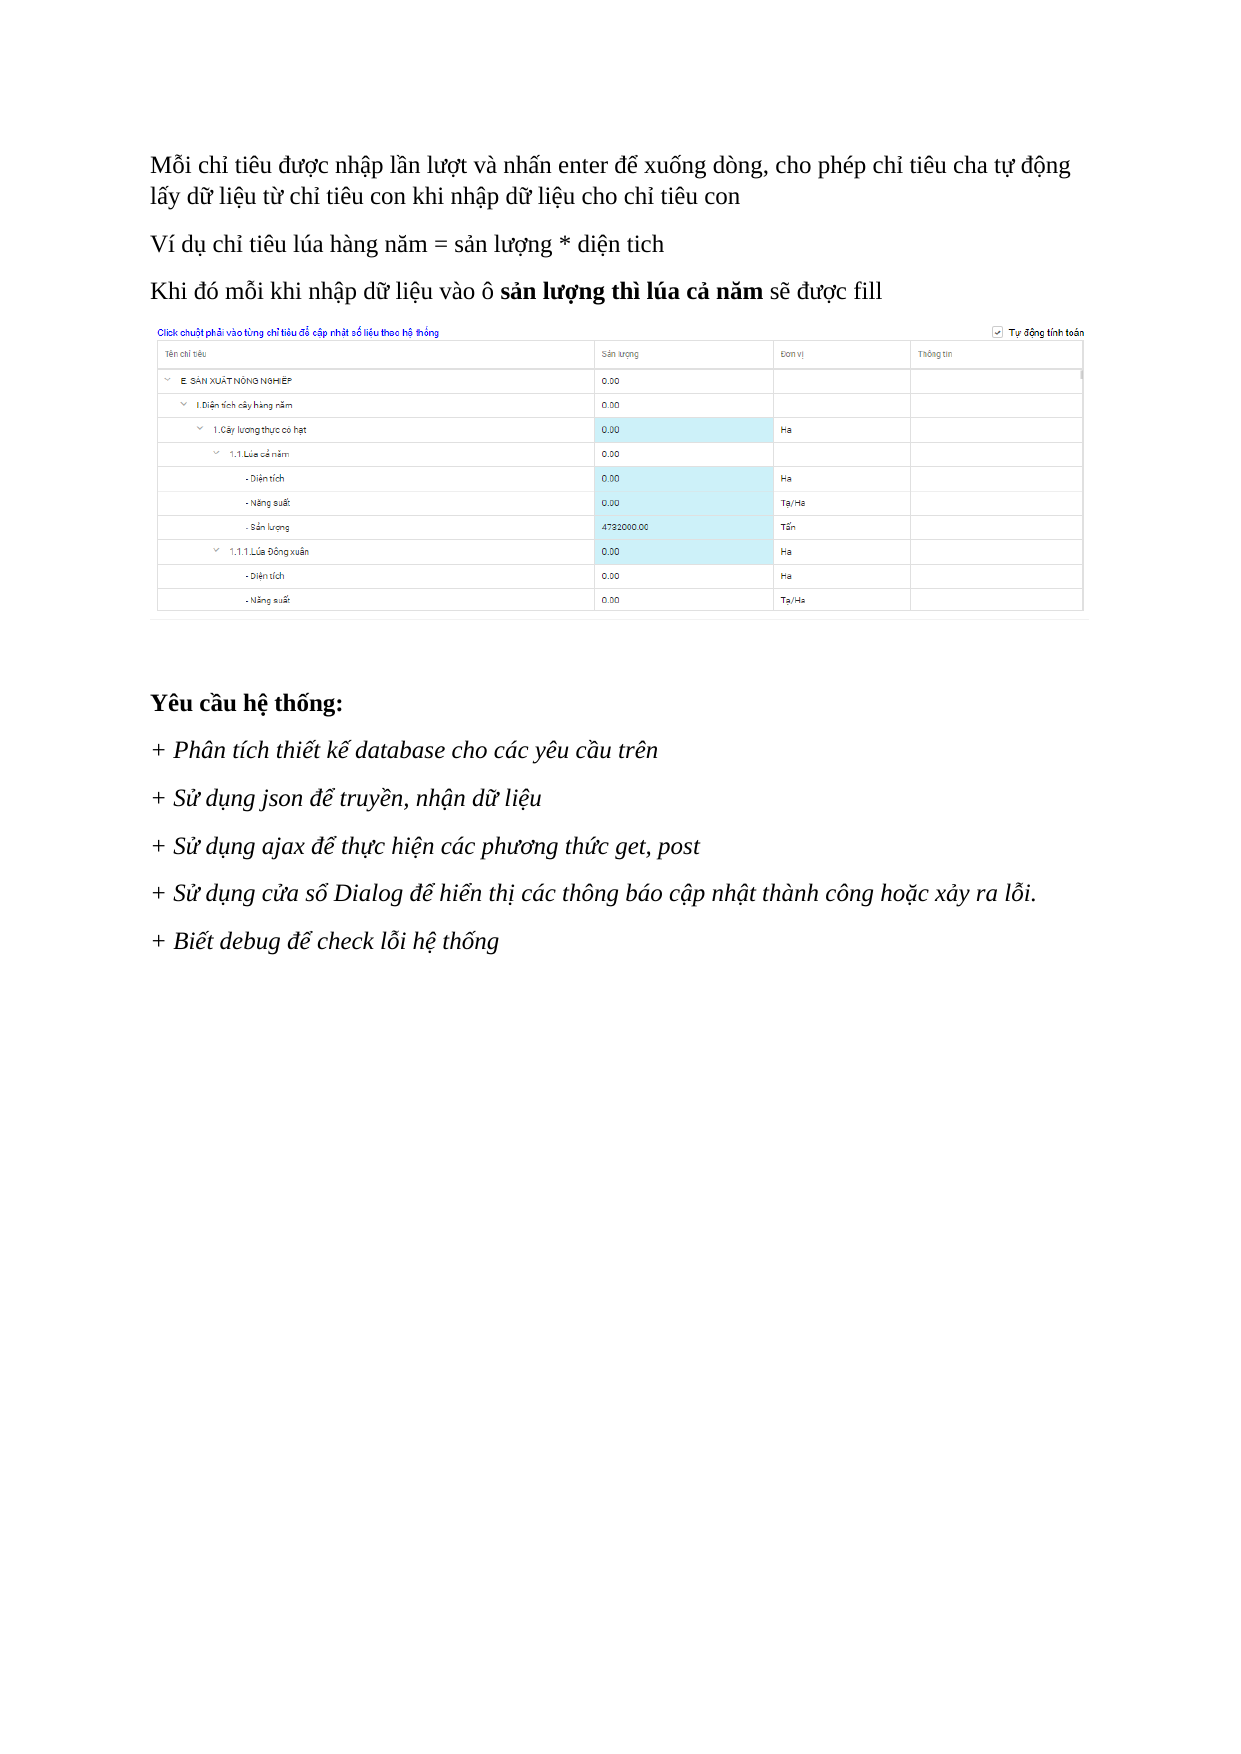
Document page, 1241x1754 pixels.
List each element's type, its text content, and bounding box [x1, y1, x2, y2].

picture [150, 324, 1089, 621]
text + Biết debug để check lỗi hệ thống [150, 926, 1090, 955]
text Khi đó mỗi khi nhập dữ liệu vào ô sản lượng thì lúa cả năm sẽ được fill [150, 276, 1090, 305]
text + Sử dụng cửa sổ Dialog để hiển thị các thông báo cập nhật thành công hoặc xảy ra lỗi. [150, 878, 1090, 907]
text Ví dụ chỉ tiêu lúa hàng năm = sản lượng * diện tich [150, 229, 1090, 257]
text + Sử dụng ajax để thực hiện các phương thức get, post [150, 831, 1090, 859]
text Mỗi chỉ tiêu được nhập lần lượt và nhấn enter để xuống dòng, cho phép chỉ tiêu cha tự động lấy dữ liệu từ chỉ tiêu con khi nhập dữ liệu cho chỉ tiêu con [150, 150, 1090, 210]
text + Sử dụng json để truyền, nhận dữ liệu [150, 783, 1090, 812]
text + Phân tích thiết kế database cho các yêu cầu trên [150, 735, 1090, 764]
text Yêu cầu hệ thống: [150, 688, 1090, 716]
